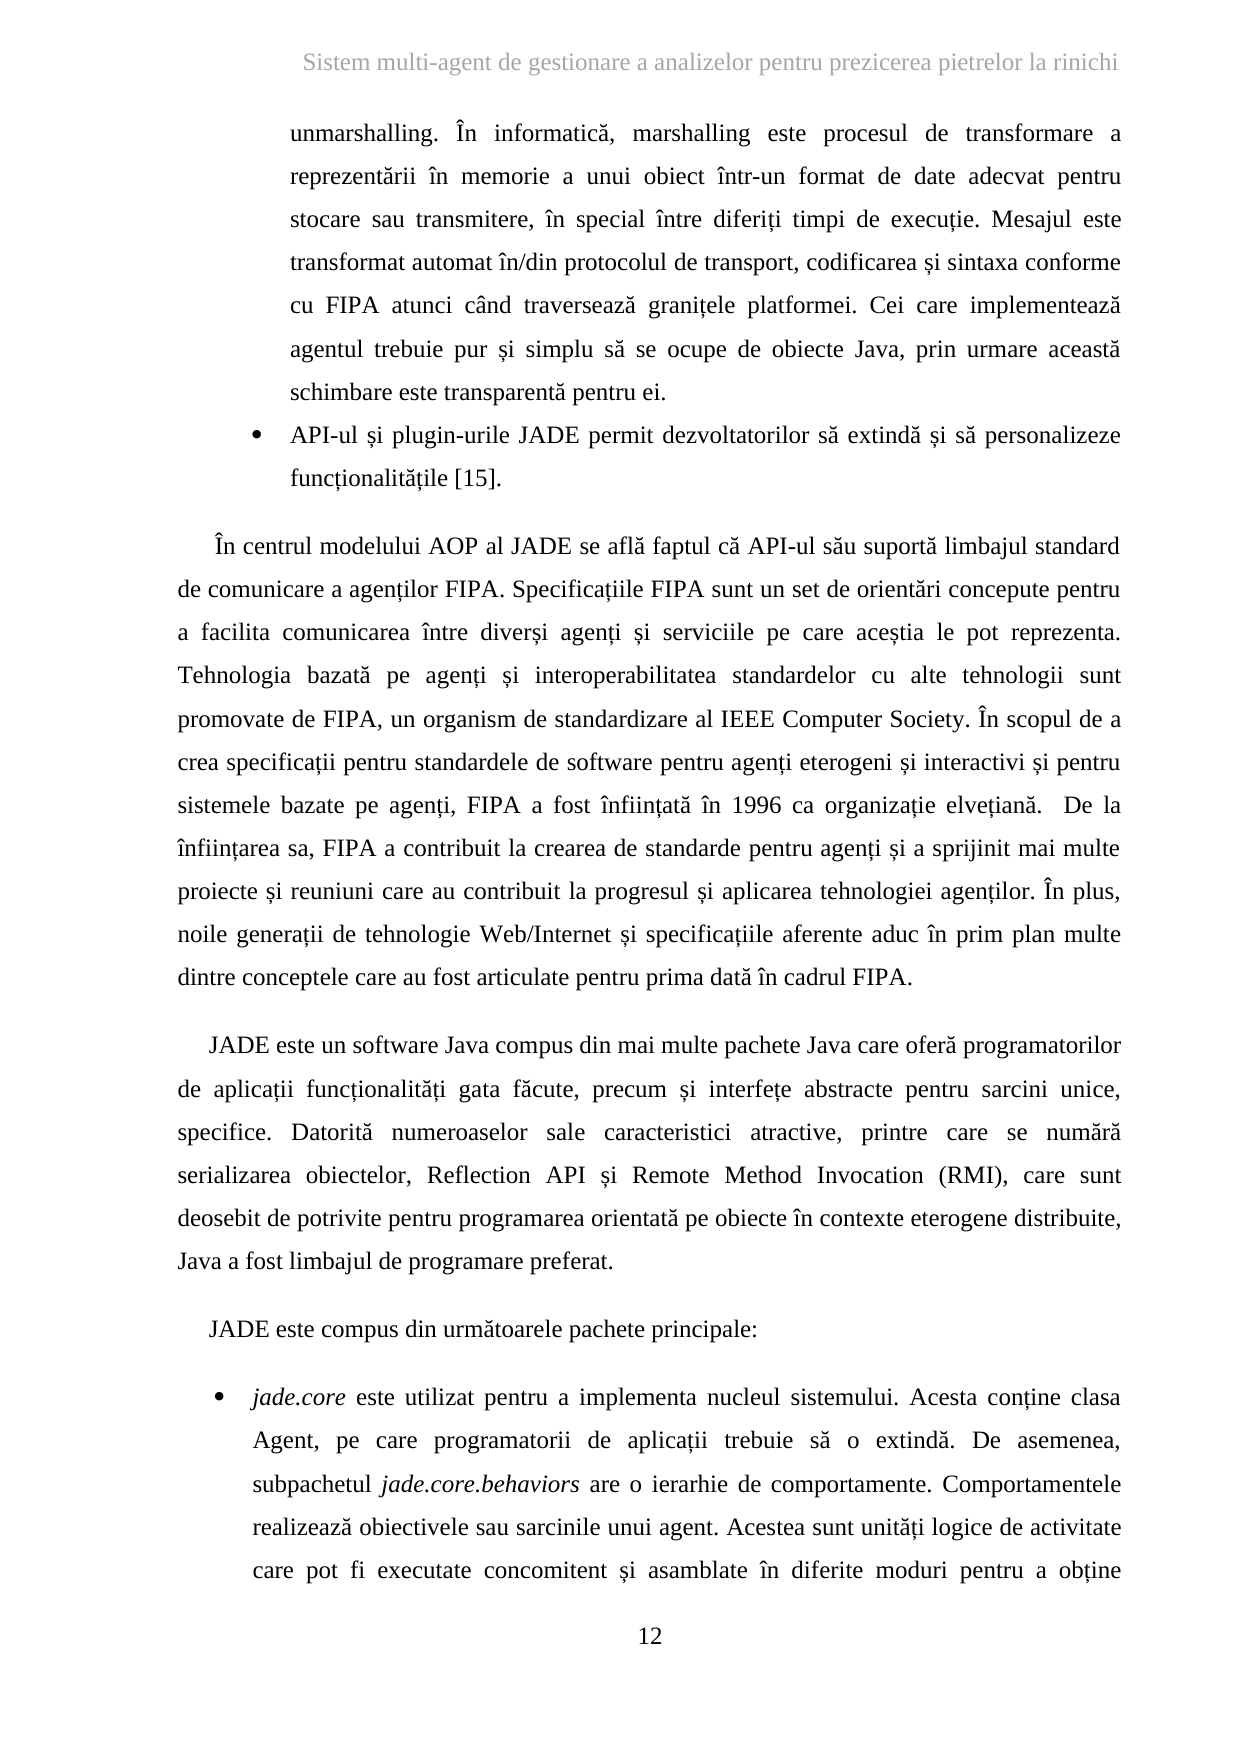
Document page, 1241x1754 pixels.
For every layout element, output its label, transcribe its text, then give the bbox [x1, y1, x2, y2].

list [215, 1382, 1122, 1584]
list API-ul și plugin-urile JADE permit dezvoltatorilor să extindă și să personalizeze funcționalitățile [15]. [252, 420, 1122, 492]
text În centrul modelului AOP al JADE se află faptul că API-ul său suportă limbajul standard de comunicare a agenților FIPA. Specificațiile FIPA sunt un set de orientări concepute pentru a facilita comunicarea între diverși agenți și serviciile pe care aceștia le pot reprezenta. Tehnologia bazată pe agenți și interoperabilitatea standardelor cu alte tehnologii sunt promovate de FIPA, un organism de standardizare al IEEE Computer Society. În scopul de a crea specificații pentru standardele de software pentru agenți eterogeni și interactivi și pentru sistemele bazate pe agenți, FIPA a fost înființată în 1996 ca organizație elvețiană. De la înființarea sa, FIPA a contribuit la crearea de standarde pentru agenți și a sprijinit mai multe proiecte și reuniuni care au contribuit la progresul și aplicarea tehnologiei agenților. În plus, noile generații de tehnologie Web/Internet și specificațiile aferente aduc în prim plan multe dintre conceptele care au fost articulate pentru prima dată în cadrul FIPA. [177, 531, 1122, 991]
text JADE este un software Java compus din mai multe pachete Java care oferă programatorilor de aplicații funcționalități gata făcute, precum și interfețe abstracte pentru sarcini unice, specifice. Datorită numeroaselor sale caracteristici atractive, printre care se numără serializarea obiectelor, Reflection API și Remote Method Invocation (RMI), care sunt deosebit de potrivite pentru programarea orientată pe obiecte în contexte eterogene distribuite, Java a fost limbajul de programare preferat. [177, 1031, 1122, 1275]
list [252, 118, 1122, 406]
text JADE este compus din următoarele pachete principale: [177, 1314, 1122, 1343]
